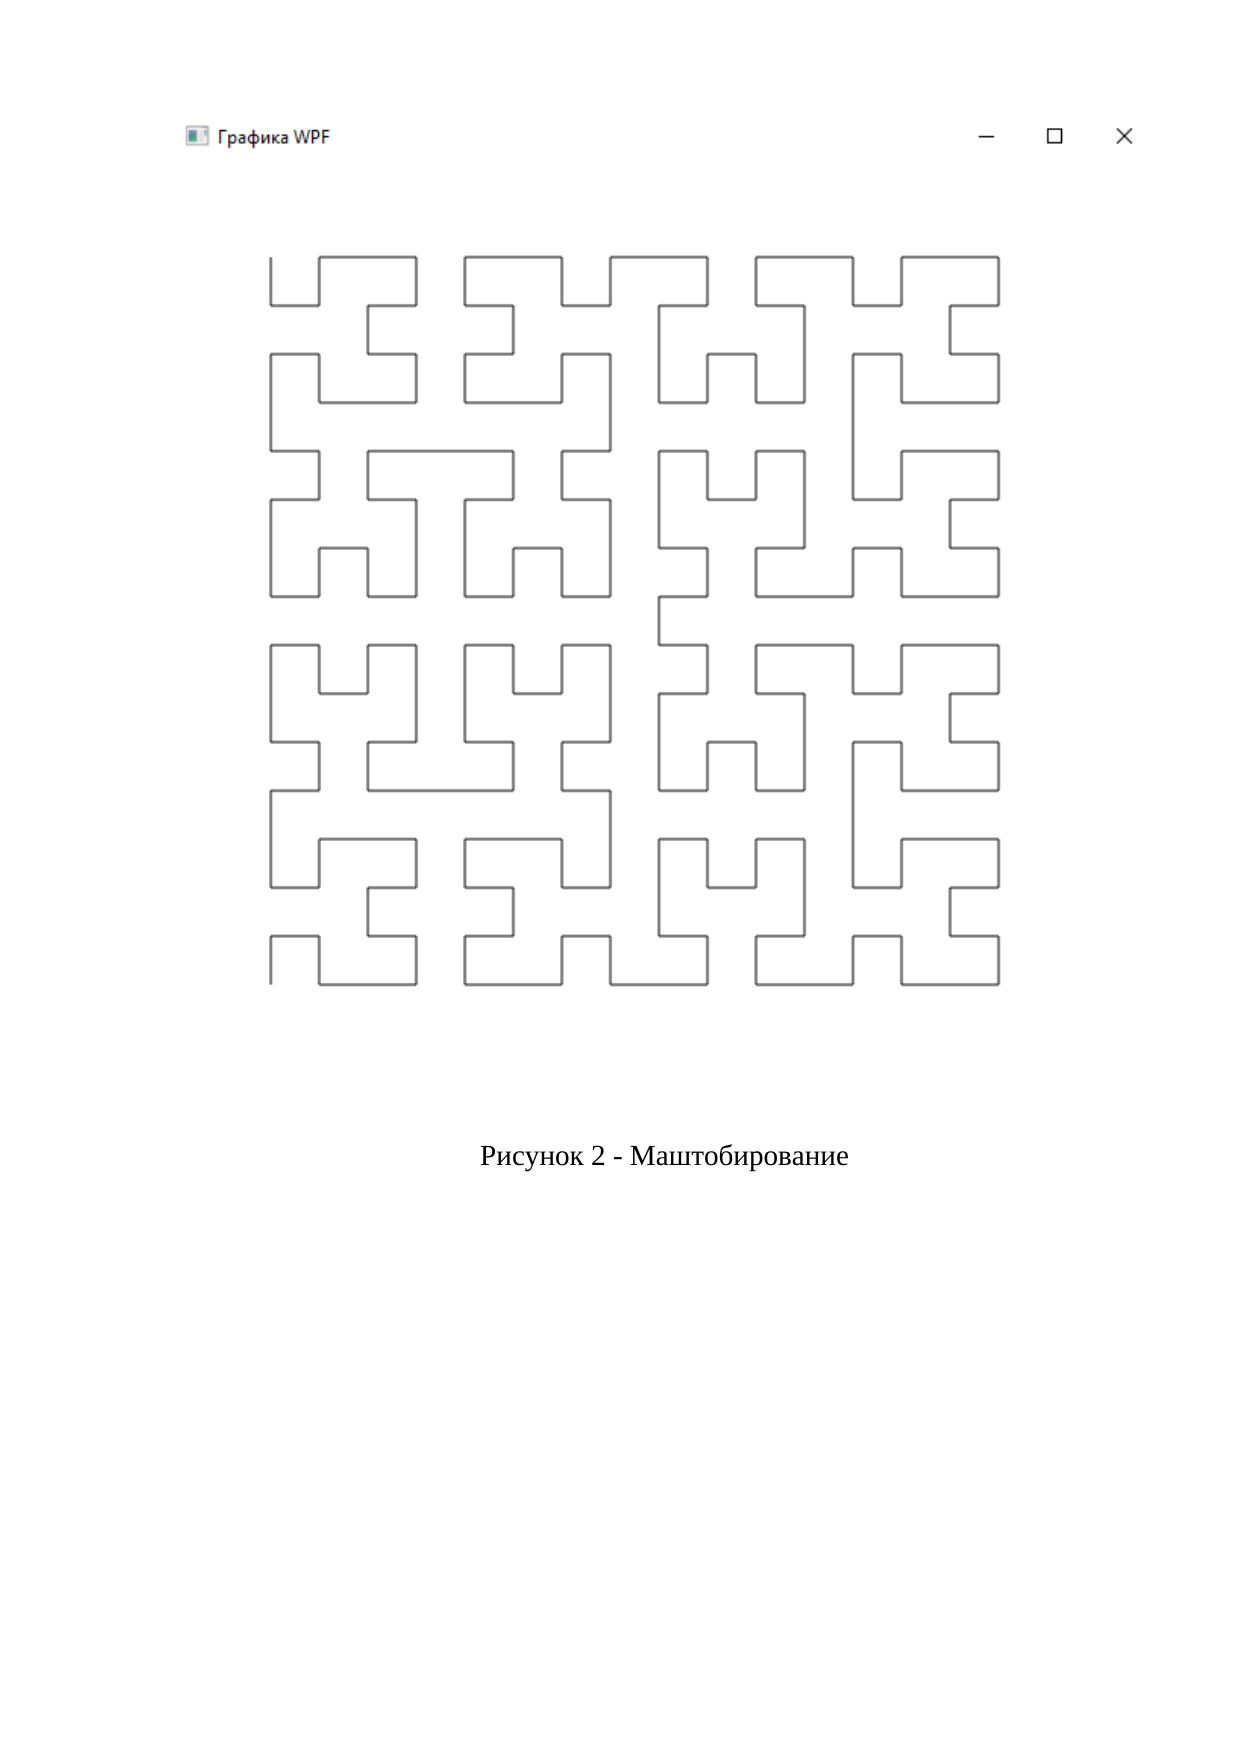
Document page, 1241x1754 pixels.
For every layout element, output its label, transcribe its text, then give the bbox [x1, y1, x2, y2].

text Рисунок 2 - Маштобирование [177, 1138, 1152, 1172]
picture [177, 118, 1152, 1138]
